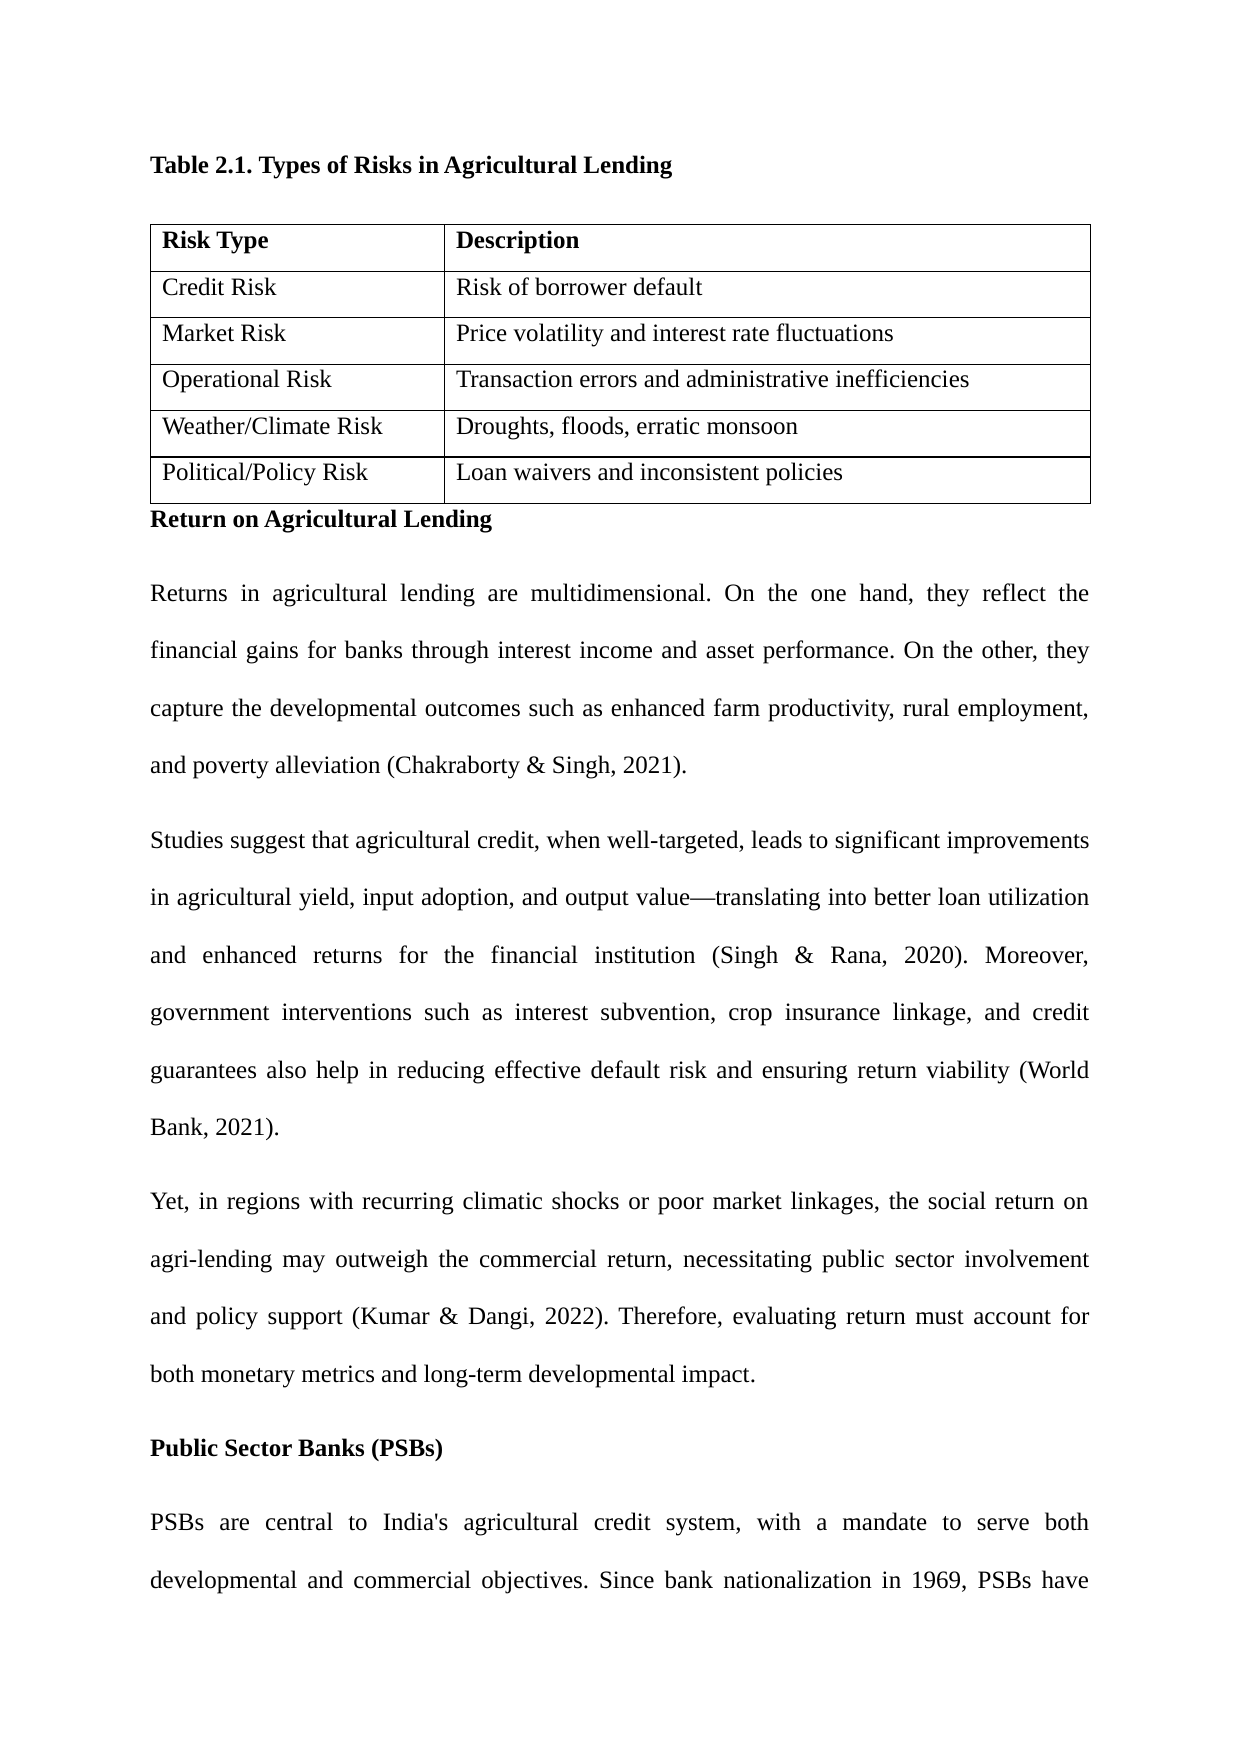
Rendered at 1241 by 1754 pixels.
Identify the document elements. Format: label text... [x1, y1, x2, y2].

table_cell Loan waivers and inconsistent policies [445, 458, 1090, 503]
text Studies suggest that agricultural credit, when well-targeted, leads to significant improvements in agricultural yield, input adoption, and output value—translating into better loan utilization and enhanced returns for the financial institution (Singh & Rana, 2020). Moreover, government interventions such as interest subvention, crop insurance linkage, and credit guarantees also help in reducing effective default risk and ensuring return viability (World Bank, 2021). [150, 825, 1090, 1141]
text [150, 1507, 1090, 1593]
table_cell Weather/Climate Risk [151, 411, 444, 456]
table_cell Price volatility and interest rate fluctuations [445, 318, 1090, 363]
table_header Risk Type [151, 225, 444, 271]
table_cell Political/Policy Risk [151, 458, 444, 503]
text Public Sector Banks (PSBs) [150, 1433, 1090, 1462]
text Return on Agricultural Lending [150, 504, 1090, 533]
table_cell Market Risk [151, 318, 444, 363]
table_cell Credit Risk [151, 272, 444, 317]
table_cell Risk of borrower default [445, 272, 1090, 317]
text Returns in agricultural lending are multidimensional. On the one hand, they reflect the financial gains for banks through interest income and asset performance. On the other, they capture the developmental outcomes such as enhanced farm productivity, rural employment, and poverty alleviation (Chakraborty & Singh, 2021). [150, 578, 1090, 779]
table_cell Droughts, floods, erratic monsoon [445, 411, 1090, 456]
table_cell Transaction errors and administrative inefficiencies [445, 365, 1090, 410]
text Table 2.1. Types of Risks in Agricultural Lending [150, 150, 1090, 179]
table_cell Operational Risk [151, 365, 444, 410]
text Yet, in regions with recurring climatic shocks or poor market linkages, the social return on agri-lending may outweigh the commercial return, necessitating public sector involvement and policy support (Kumar & Dangi, 2022). Therefore, evaluating return must account for both monetary metrics and long-term developmental impact. [150, 1186, 1090, 1388]
table_header Description [445, 225, 1090, 271]
